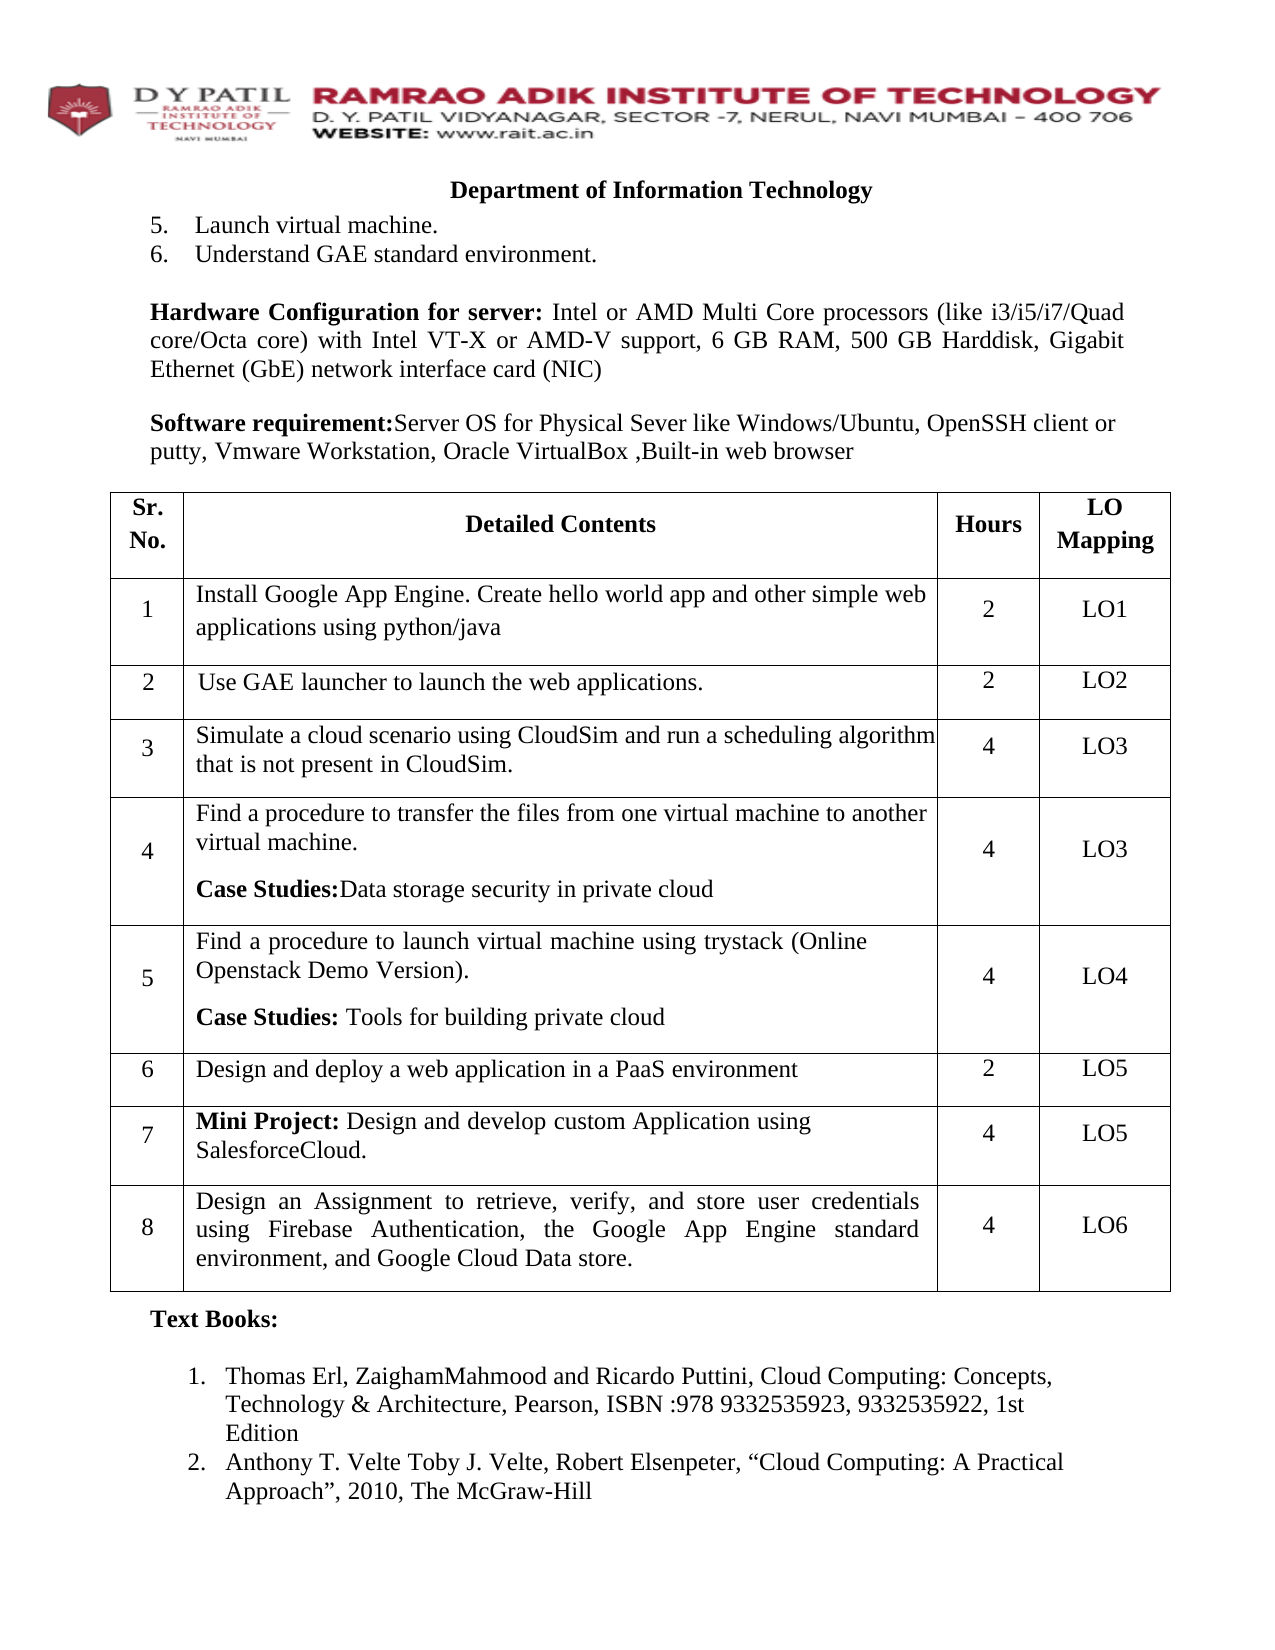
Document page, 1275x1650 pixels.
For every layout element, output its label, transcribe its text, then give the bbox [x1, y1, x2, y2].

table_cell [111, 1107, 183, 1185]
list Launch virtual machine. [150, 210, 1275, 239]
text Software requirement:Server OS for Physical Sever like Windows/Ubuntu, OpenSSH client or putty, Vmware Workstation, Oracle VirtualBox ,Built-in web browser [150, 408, 1116, 465]
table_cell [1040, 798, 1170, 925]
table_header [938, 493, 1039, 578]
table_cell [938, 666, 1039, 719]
picture [47, 75, 1184, 149]
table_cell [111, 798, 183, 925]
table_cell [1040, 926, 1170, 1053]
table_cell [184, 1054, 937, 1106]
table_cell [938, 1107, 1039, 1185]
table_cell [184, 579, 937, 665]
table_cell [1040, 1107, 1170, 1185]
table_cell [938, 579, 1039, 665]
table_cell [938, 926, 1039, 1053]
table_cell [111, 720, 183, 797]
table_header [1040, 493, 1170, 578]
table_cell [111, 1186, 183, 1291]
list Understand GAE standard environment. [150, 239, 1275, 268]
list Anthony T. Velte Toby J. Velte, Robert Elsenpeter, “Cloud Computing: A Practical Approach”, 2010, The McGraw-Hill [187, 1447, 1122, 1504]
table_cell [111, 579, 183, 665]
text Hardware Configuration for server: Intel or AMD Multi Core processors (like i3/i5/i7/Quad core/Octa core) with Intel VT-X or AMD-V support, 6 GB RAM, 500 GB Harddisk, Gigabit Ethernet (GbE) network interface card (NIC) [150, 297, 1125, 383]
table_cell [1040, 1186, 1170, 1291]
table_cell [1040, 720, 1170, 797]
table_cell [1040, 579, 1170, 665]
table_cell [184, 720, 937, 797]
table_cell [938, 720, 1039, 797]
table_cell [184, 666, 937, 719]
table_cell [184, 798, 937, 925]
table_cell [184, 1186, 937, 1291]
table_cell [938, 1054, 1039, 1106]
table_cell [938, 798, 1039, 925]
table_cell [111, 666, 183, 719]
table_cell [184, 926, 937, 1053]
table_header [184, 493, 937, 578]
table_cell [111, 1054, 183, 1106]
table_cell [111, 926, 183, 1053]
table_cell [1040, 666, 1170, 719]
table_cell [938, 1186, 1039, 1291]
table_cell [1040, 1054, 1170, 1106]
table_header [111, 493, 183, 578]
subtitle Text Books: [150, 1304, 1275, 1333]
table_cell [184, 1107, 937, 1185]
list Thomas Erl, ZaighamMahmood and Ricardo Puttini, Cloud Computing: Concepts, Technology & Architecture, Pearson, ISBN :978 9332535923, 9332535922, 1st Edition [187, 1361, 1103, 1447]
